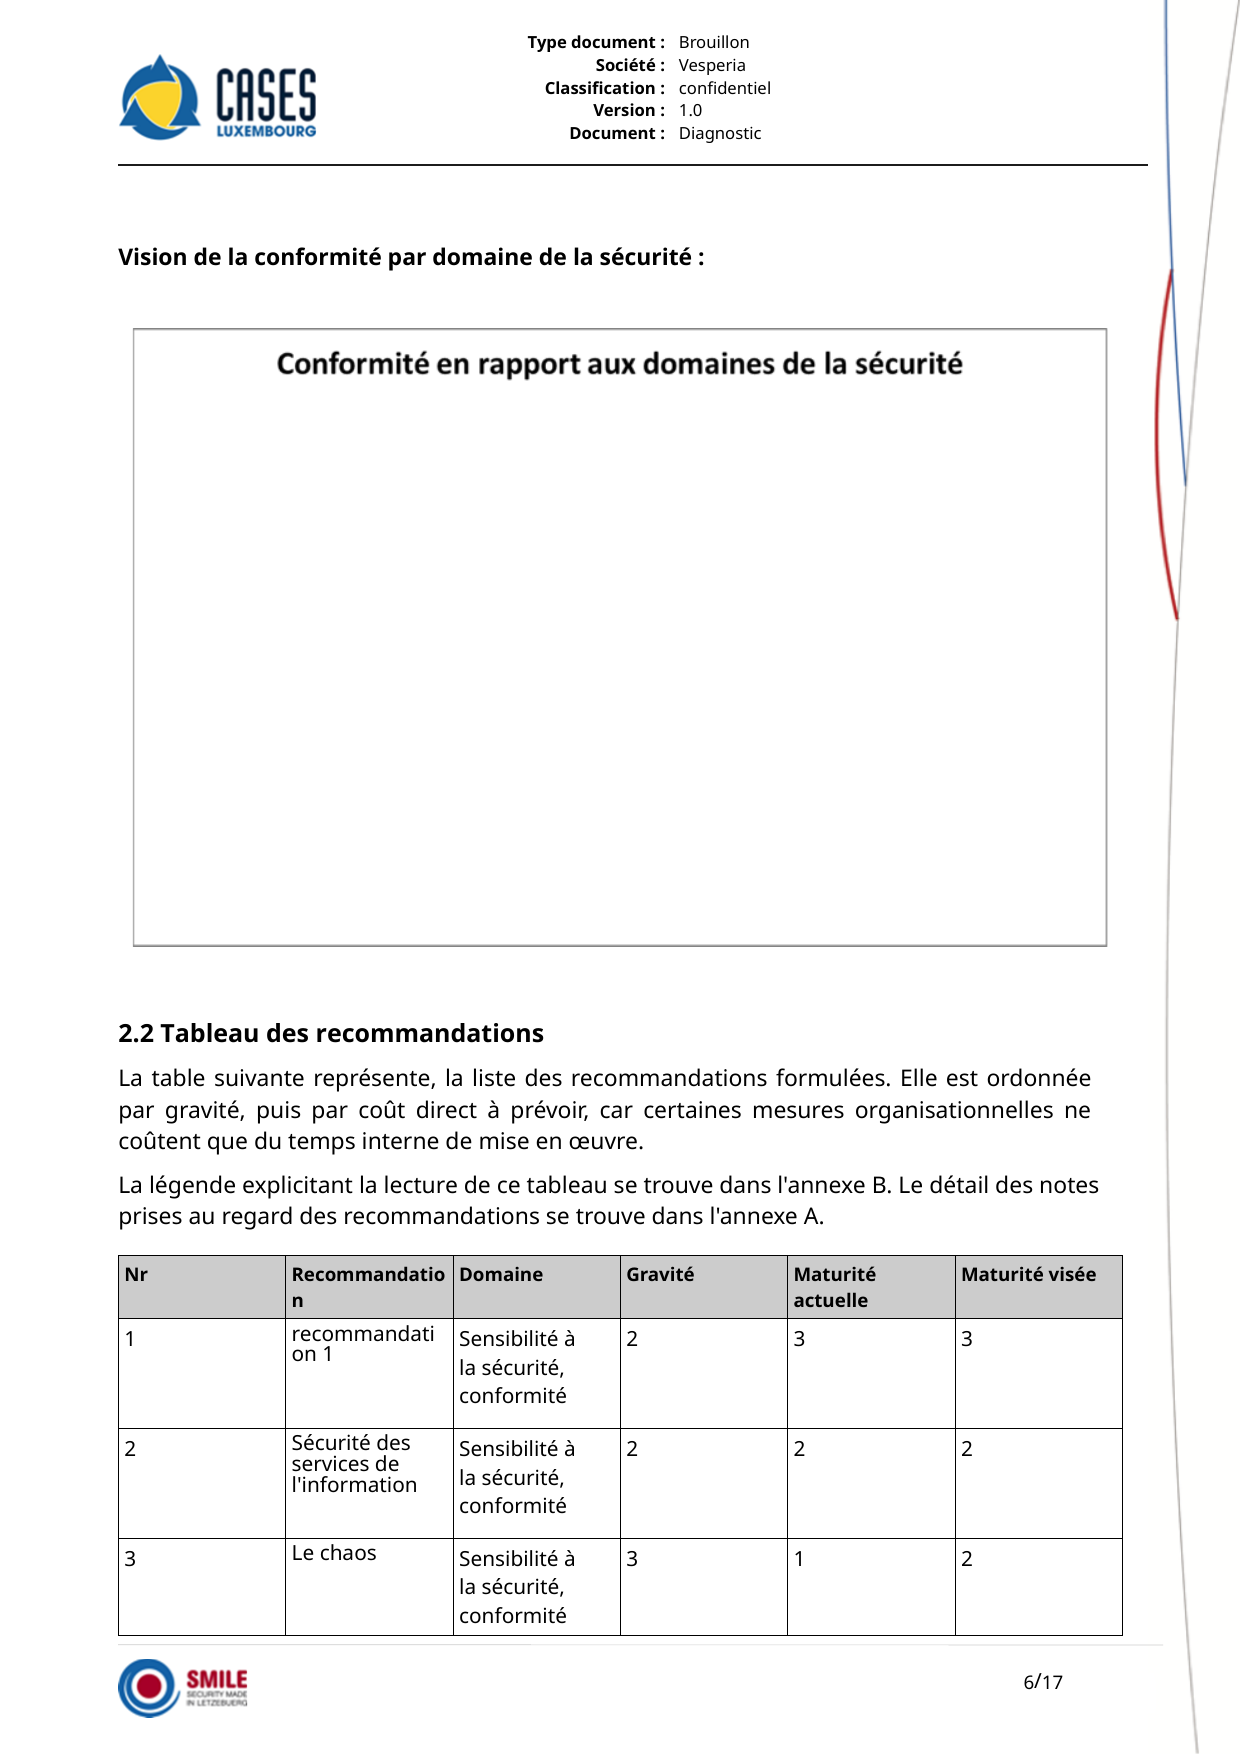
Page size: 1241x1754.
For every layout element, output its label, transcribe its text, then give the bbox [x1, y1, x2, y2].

table_header Gravité [621, 1256, 787, 1318]
subtitle 2.2 Tableau des recommandations [118, 1016, 1122, 1050]
table_cell Sensibilité à la sécurité, conformité [454, 1539, 620, 1635]
table_cell Sensibilité à la sécurité, conformité [454, 1429, 620, 1538]
table_cell Le chaos [286, 1539, 453, 1635]
table_cell 2 [788, 1429, 955, 1538]
picture [118, 53, 317, 142]
table_cell Sécurité des services de l'information [286, 1429, 453, 1538]
table_cell 2 [621, 1319, 787, 1428]
table_cell 1 [119, 1319, 285, 1428]
table_cell 3 [119, 1539, 285, 1635]
table_cell 2 [119, 1429, 285, 1538]
text Vision de la conformité par domaine de la sécurité : [118, 241, 1093, 272]
table_cell 2 [956, 1429, 1122, 1538]
table_header Domaine [454, 1256, 620, 1318]
table_cell 3 [788, 1319, 955, 1428]
table_cell 3 [621, 1539, 787, 1635]
table_header Maturité visée [956, 1256, 1122, 1318]
text La table suivante représente, la liste des recommandations formulées. Elle est ordonnée par gravité, puis par coût direct à prévoir, car certaines mesures organisationnelles ne coûtent que du temps interne de mise en œuvre. [118, 1062, 1093, 1156]
table_cell 2 [956, 1539, 1122, 1635]
table_cell Sensibilité à la sécurité, conformité [454, 1319, 620, 1428]
table_header Recommandation [286, 1256, 453, 1318]
table_cell 2 [621, 1429, 787, 1538]
table_cell 3 [956, 1319, 1122, 1428]
text La légende explicitant la lecture de ce tableau se trouve dans l'annexe B. Le détail des notes prises au regard des recommandations se trouve dans l'annexe A. [118, 1169, 1122, 1231]
table_cell 1 [788, 1539, 955, 1635]
table_header Nr [119, 1256, 285, 1318]
table_cell recommandation 1 [286, 1319, 453, 1428]
picture [1147, 0, 1241, 1754]
picture [118, 1659, 248, 1718]
table_header Maturité actuelle [788, 1256, 955, 1318]
picture [132, 328, 1108, 947]
